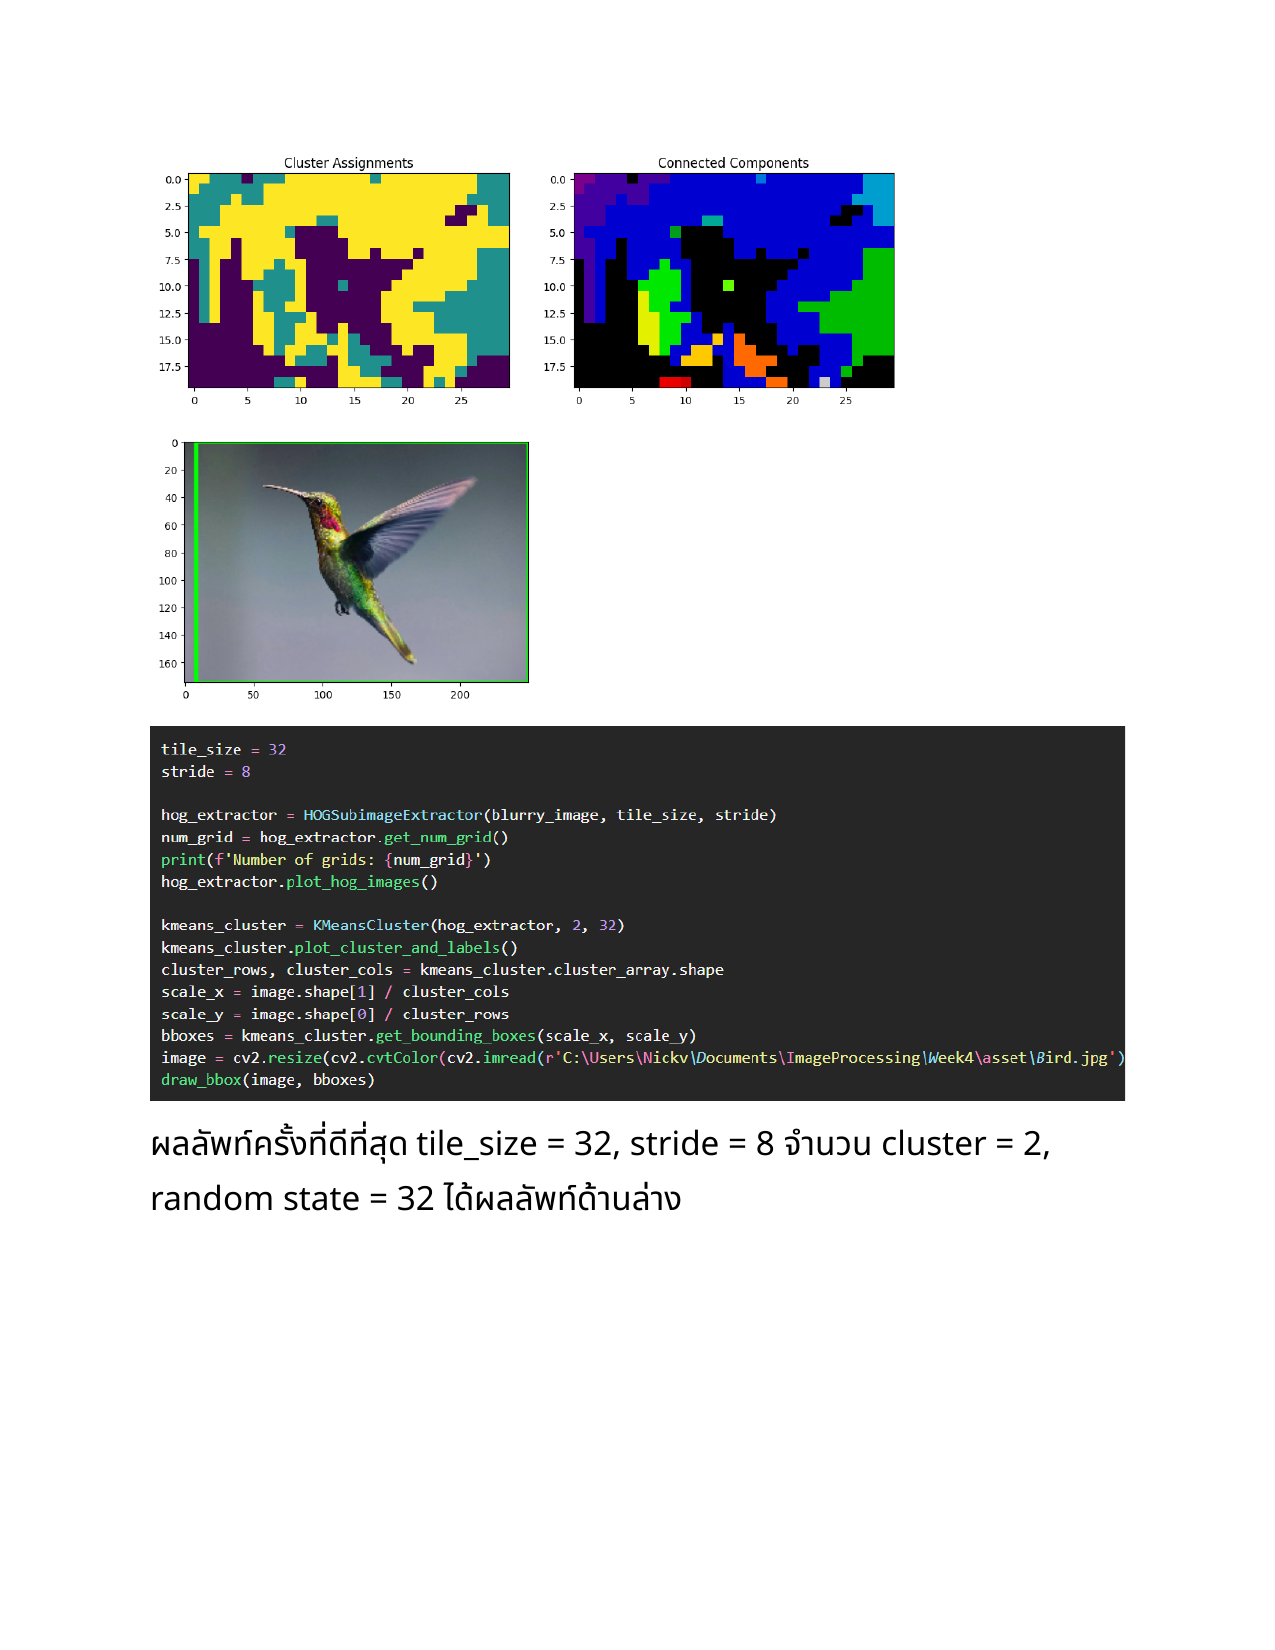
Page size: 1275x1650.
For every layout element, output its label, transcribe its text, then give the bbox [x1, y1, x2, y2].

picture [150, 150, 901, 413]
picture [150, 726, 1125, 1101]
picture [150, 432, 534, 707]
text ผลลัพท์ครั้งที่ดีที่สุด tile_size = 32, stride = 8 จำนวน cluster = 2, random state = 32 ได้ผลลัพท์ด้านล่าง [150, 1120, 1125, 1225]
